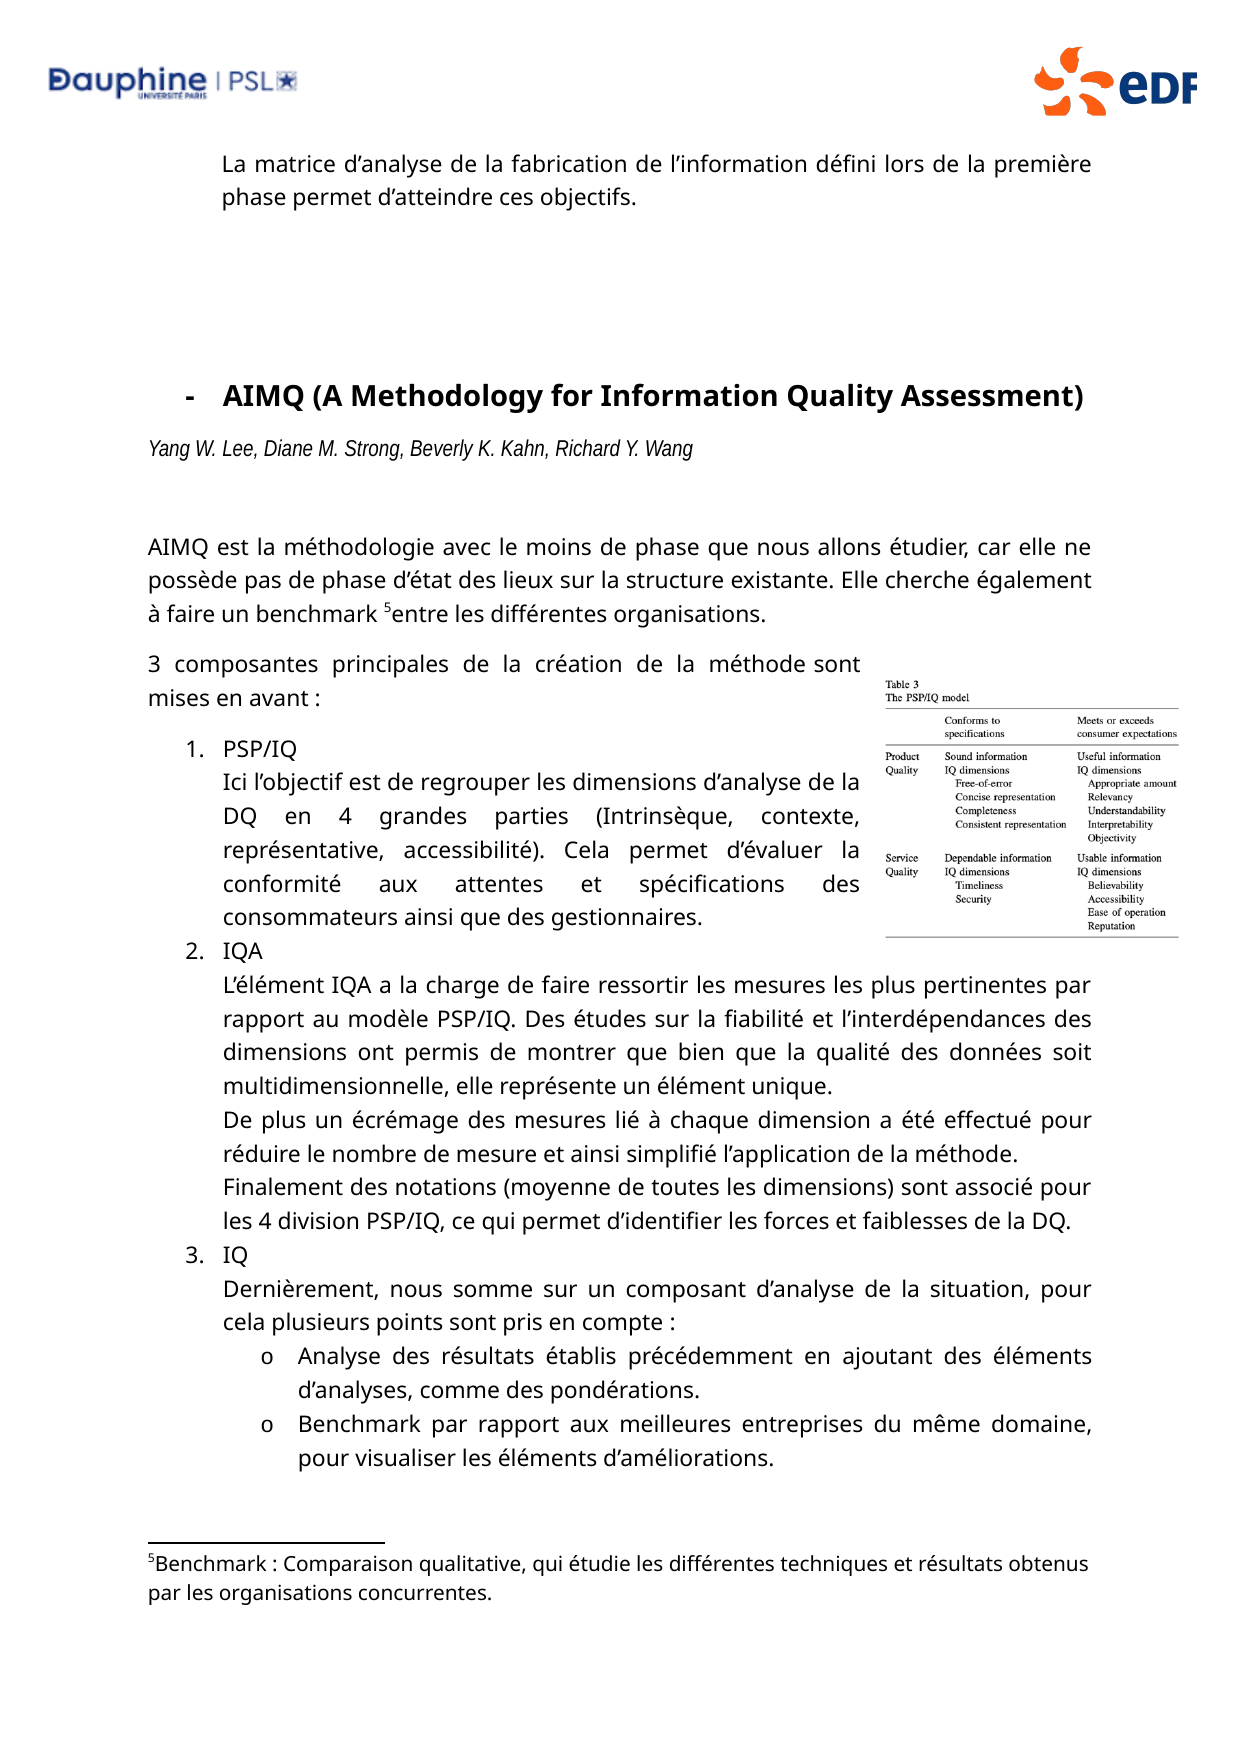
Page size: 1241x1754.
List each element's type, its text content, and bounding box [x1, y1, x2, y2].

text La matrice d’analyse de la fabrication de l’information défini lors de la première phase permet d’atteindre ces objectifs. [221, 148, 1093, 213]
list De plus un écrémage des mesures lié à chaque dimension a été effectué pour réduire le nombre de mesure et ainsi simplifié l’application de la méthode. [223, 1104, 1093, 1169]
picture [32, 48, 310, 113]
picture [879, 674, 1187, 949]
list L’élément IQA a la charge de faire ressortir les mesures les plus pertinentes par rapport au modèle PSP/IQ. Des études sur la fiabilité et l’interdépendances des dimensions ont permis de montrer que bien que la qualité des données soit multidimensionnelle, elle représente un élément unique. [223, 969, 1093, 1101]
list PSP/IQ [185, 732, 879, 764]
list Analyse des résultats établis précédemment en ajoutant des éléments d’analyses, comme des pondérations. [260, 1340, 1093, 1405]
list Finalement des notations (moyenne de toutes les dimensions) sont associé pour les 4 division PSP/IQ, ce qui permet d’identifier les forces et faiblesses de la DQ. [223, 1171, 1093, 1236]
list IQ [185, 1239, 1093, 1270]
list Benchmark par rapport aux meilleures entreprises du même domaine, pour visualiser les éléments d’améliorations. [260, 1408, 1093, 1473]
text Yang W. Lee, Diane M. Strong, Beverly K. Kahn, Richard Y. Wang [148, 435, 1093, 461]
list Dernièrement, nous somme sur un composant d’analyse de la situation, pour cela plusieurs points sont pris en compte : [223, 1272, 1093, 1337]
list AIMQ (A Methodology for Information Quality Assessment) [185, 375, 1093, 415]
list Ici l’objectif est de regrouper les dimensions d’analyse de la DQ en 4 grandes parties (Intrinsèque, contexte, représentative, accessibilité). Cela permet d’évaluer la conformité aux attentes et spécifications des consommateurs ainsi que des gestionnaires. [223, 766, 879, 932]
picture [1034, 46, 1197, 116]
text 3 composantes principales de la création de la méthode sont mises en avant : [148, 648, 1093, 713]
text AIMQ est la méthodologie avec le moins de phase que nous allons étudier, car elle ne possède pas de phase d’état des lieux sur la structure existante. Elle cherche également à faire un benchmark entre les différentes organisations. [148, 530, 1093, 629]
list IQA [185, 935, 1093, 966]
